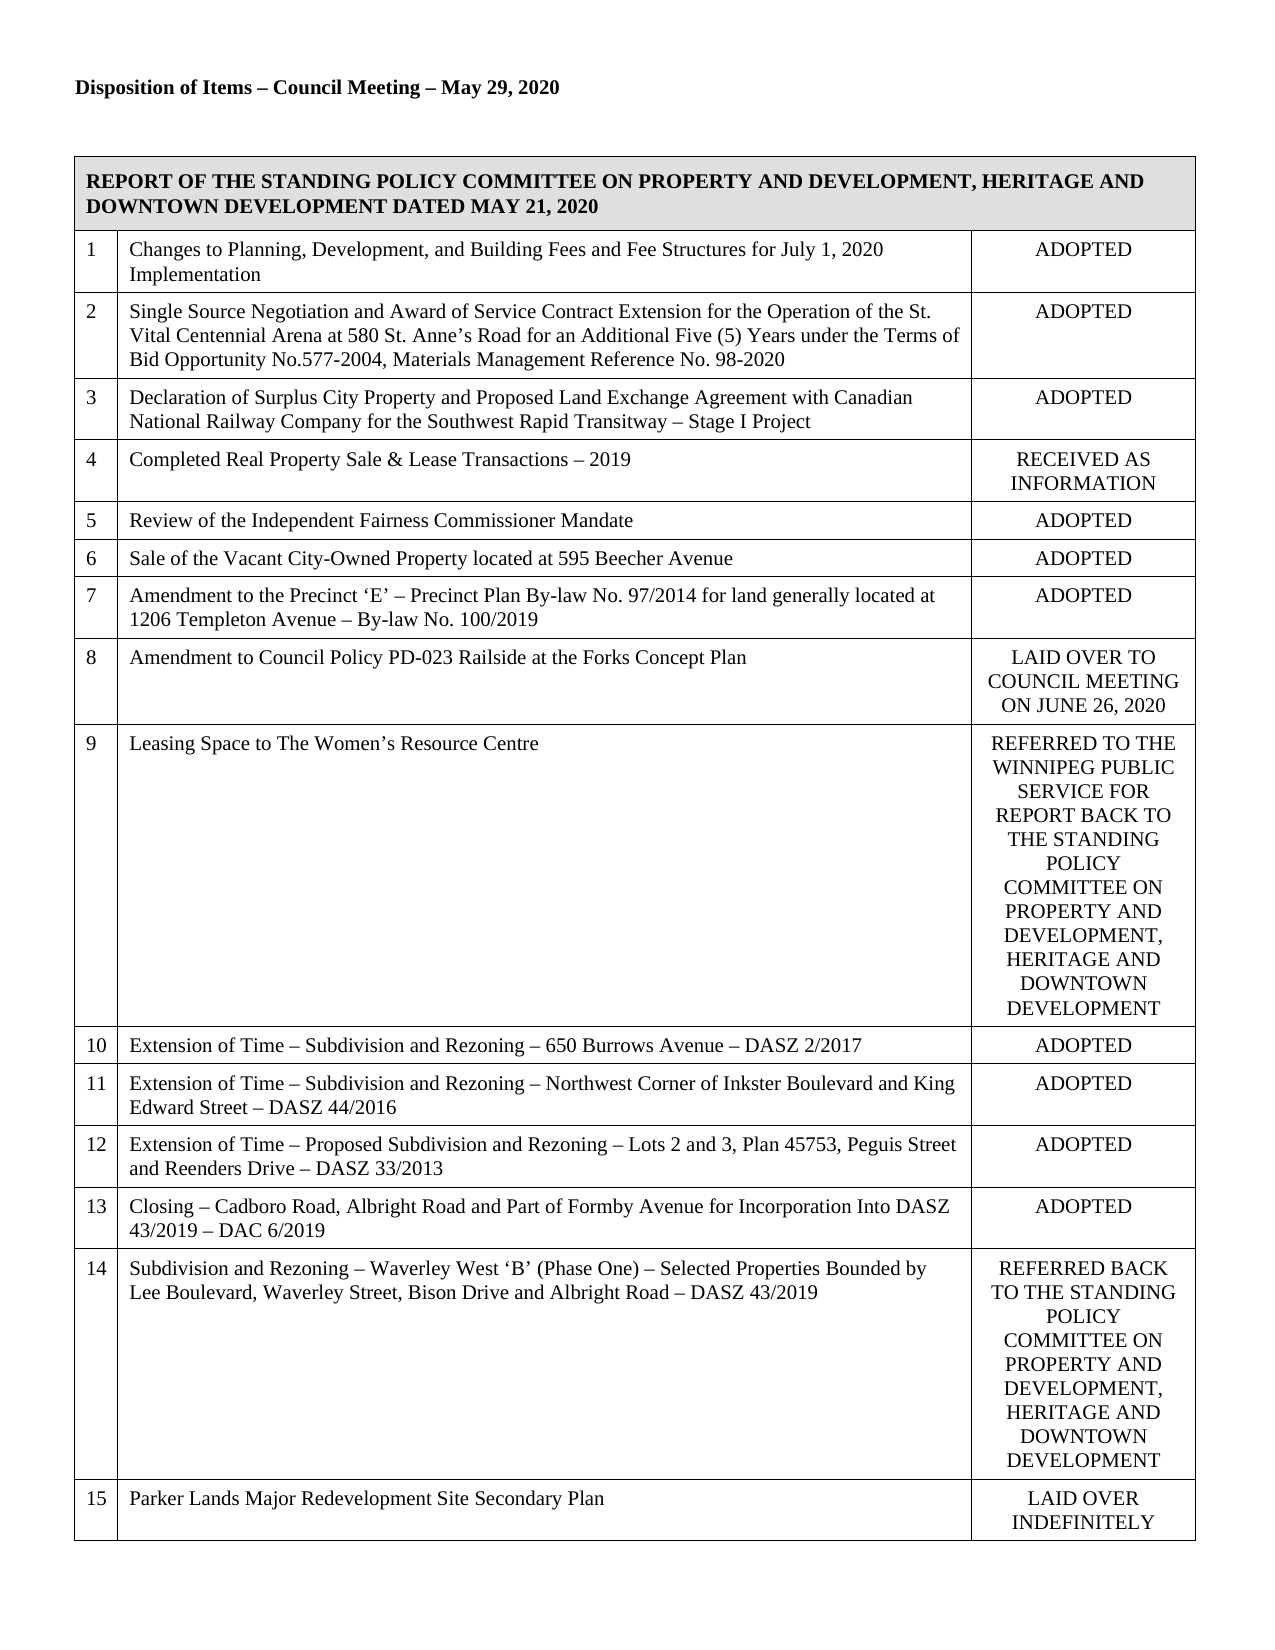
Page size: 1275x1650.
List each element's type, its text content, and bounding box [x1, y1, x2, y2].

table_cell Parker Lands Major Redevelopment Site Secondary Plan [118, 1480, 971, 1540]
table_cell 5 [75, 502, 117, 538]
table_cell ADOPTED [972, 502, 1195, 538]
table_cell 13 [75, 1188, 117, 1248]
table_cell Changes to Planning, Development, and Building Fees and Fee Structures for July 1, 2020 Implementation [118, 231, 971, 292]
table_cell Amendment to Council Policy PD-023 Railside at the Forks Concept Plan [118, 639, 971, 723]
table_cell Single Source Negotiation and Award of Service Contract Extension for the Operation of the St. Vital Centennial Arena at 580 St. Anne’s Road for an Additional Five (5) Years under the Terms of Bid Opportunity No.577-2004, Materials Management Reference No. 98-2020 [118, 293, 971, 377]
table_cell REFERRED TO THE WINNIPEG PUBLIC SERVICE FOR REPORT BACK TO THE STANDING POLICY COMMITTEE ON PROPERTY AND DEVELOPMENT, HERITAGE AND DOWNTOWN DEVELOPMENT [972, 725, 1195, 1026]
table_cell LAID OVER INDEFINITELY [972, 1480, 1195, 1540]
table_cell 15 [75, 1480, 117, 1540]
table_cell ADOPTED [972, 231, 1195, 292]
table_cell Declaration of Surplus City Property and Proposed Land Exchange Agreement with Canadian National Railway Company for the Southwest Rapid Transitway – Stage I Project [118, 379, 971, 439]
table_cell ADOPTED [972, 293, 1195, 377]
table_cell Review of the Independent Fairness Commissioner Mandate [118, 502, 971, 538]
table_cell 9 [75, 725, 117, 1026]
table_cell Subdivision and Rezoning – Waverley West ‘B’ (Phase One) – Selected Properties Bounded by Lee Boulevard, Waverley Street, Bison Drive and Albright Road – DASZ 43/2019 [118, 1249, 971, 1478]
table_cell LAID OVER TO COUNCIL MEETING ON JUNE 26, 2020 [972, 639, 1195, 723]
table_cell Amendment to the Precinct ‘E’ – Precinct Plan By-law No. 97/2014 for land generally located at 1206 Templeton Avenue – By-law No. 100/2019 [118, 577, 971, 638]
table_cell Extension of Time – Proposed Subdivision and Rezoning – Lots 2 and 3, Plan 45753, Peguis Street and Reenders Drive – DASZ 33/2013 [118, 1126, 971, 1187]
table_cell 12 [75, 1126, 117, 1187]
table_cell 14 [75, 1249, 117, 1478]
table_cell REFERRED BACK TO THE STANDING POLICY COMMITTEE ON PROPERTY AND DEVELOPMENT, HERITAGE AND DOWNTOWN DEVELOPMENT [972, 1249, 1195, 1478]
table_cell ADOPTED [972, 577, 1195, 638]
table_cell RECEIVED AS INFORMATION [972, 440, 1195, 501]
table_cell Closing – Cadboro Road, Albright Road and Part of Formby Avenue for Incorporation Into DASZ 43/2019 – DAC 6/2019 [118, 1188, 971, 1248]
table_cell 4 [75, 440, 117, 501]
table_cell Extension of Time – Subdivision and Rezoning – 650 Burrows Avenue – DASZ 2/2017 [118, 1027, 971, 1063]
table_cell ADOPTED [972, 540, 1195, 576]
table_cell Sale of the Vacant City-Owned Property located at 595 Beecher Avenue [118, 540, 971, 576]
table_cell ADOPTED [972, 1188, 1195, 1248]
table_cell Completed Real Property Sale & Lease Transactions – 2019 [118, 440, 971, 501]
table_cell 10 [75, 1027, 117, 1063]
table_cell 11 [75, 1064, 117, 1125]
table_cell ADOPTED [972, 1126, 1195, 1187]
table_cell ADOPTED [972, 1064, 1195, 1125]
table_cell 3 [75, 379, 117, 439]
table_cell Extension of Time – Subdivision and Rezoning – Northwest Corner of Inkster Boulevard and King Edward Street – DASZ 44/2016 [118, 1064, 971, 1125]
table_cell Leasing Space to The Women’s Resource Centre [118, 725, 971, 1026]
table_header REPORT OF THE STANDING POLICY COMMITTEE ON PROPERTY AND DEVELOPMENT, HERITAGE AND DOWNTOWN DEVELOPMENT DATED MAY 21, 2020 [75, 157, 1195, 230]
table_cell 7 [75, 577, 117, 638]
table_cell 8 [75, 639, 117, 723]
table_cell ADOPTED [972, 379, 1195, 439]
table_cell 6 [75, 540, 117, 576]
table_cell 2 [75, 293, 117, 377]
table_cell 1 [75, 231, 117, 292]
table_cell ADOPTED [972, 1027, 1195, 1063]
